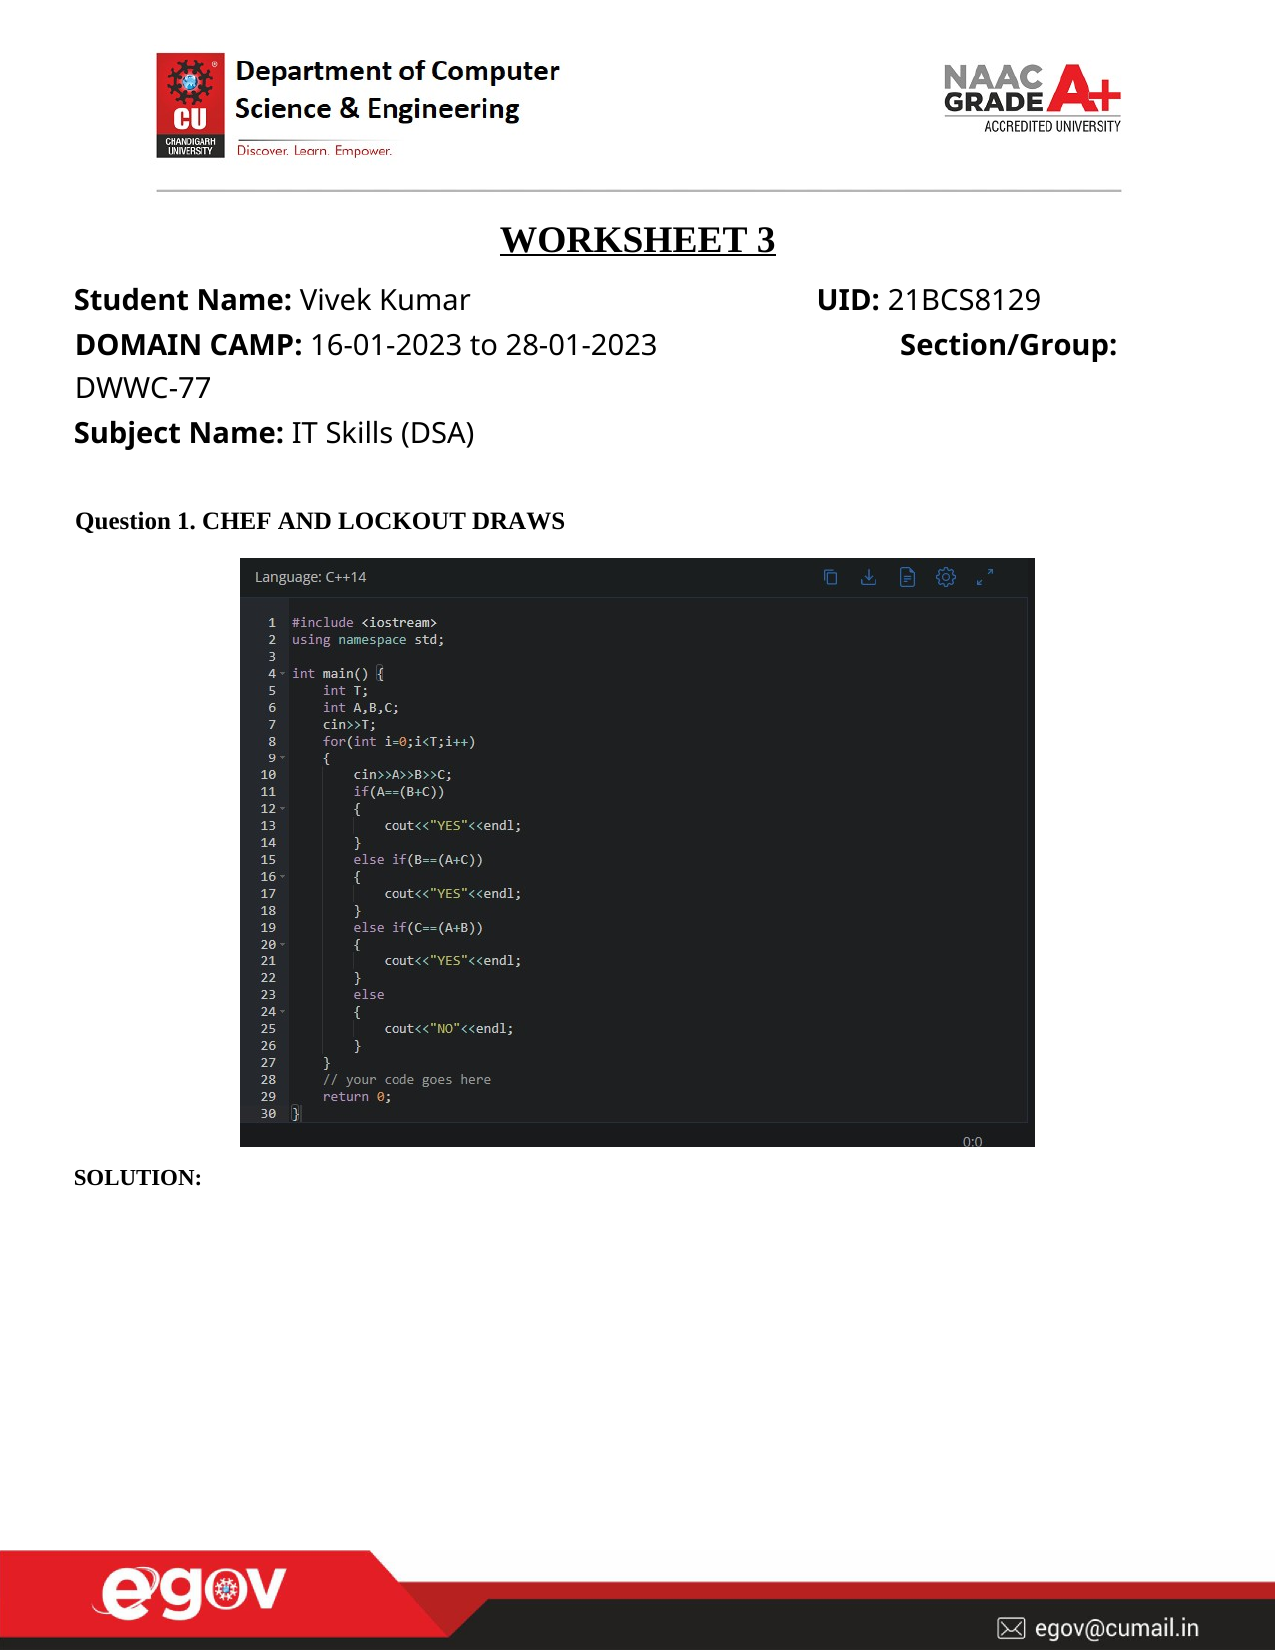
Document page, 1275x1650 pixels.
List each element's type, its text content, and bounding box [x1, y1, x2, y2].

picture [75, 0, 1200, 217]
subtitle Question 1. CHEF AND LOCKOUT DRAWS [75, 506, 1206, 535]
text Student Name: Vivek Kumar UID: 21BCS8129 [73, 279, 1206, 319]
text WORKSHEET 3 [75, 217, 1200, 260]
text SOLUTION: [73, 1164, 1206, 1191]
text DOMAIN CAMP: 16-01-2023 to 28-01-2023 Section/Group: DWWC-77 [74, 324, 1206, 407]
text Subject Name: IT Skills (DSA) [73, 412, 1206, 452]
picture [240, 558, 1035, 1147]
picture [0, 1549, 1275, 1650]
